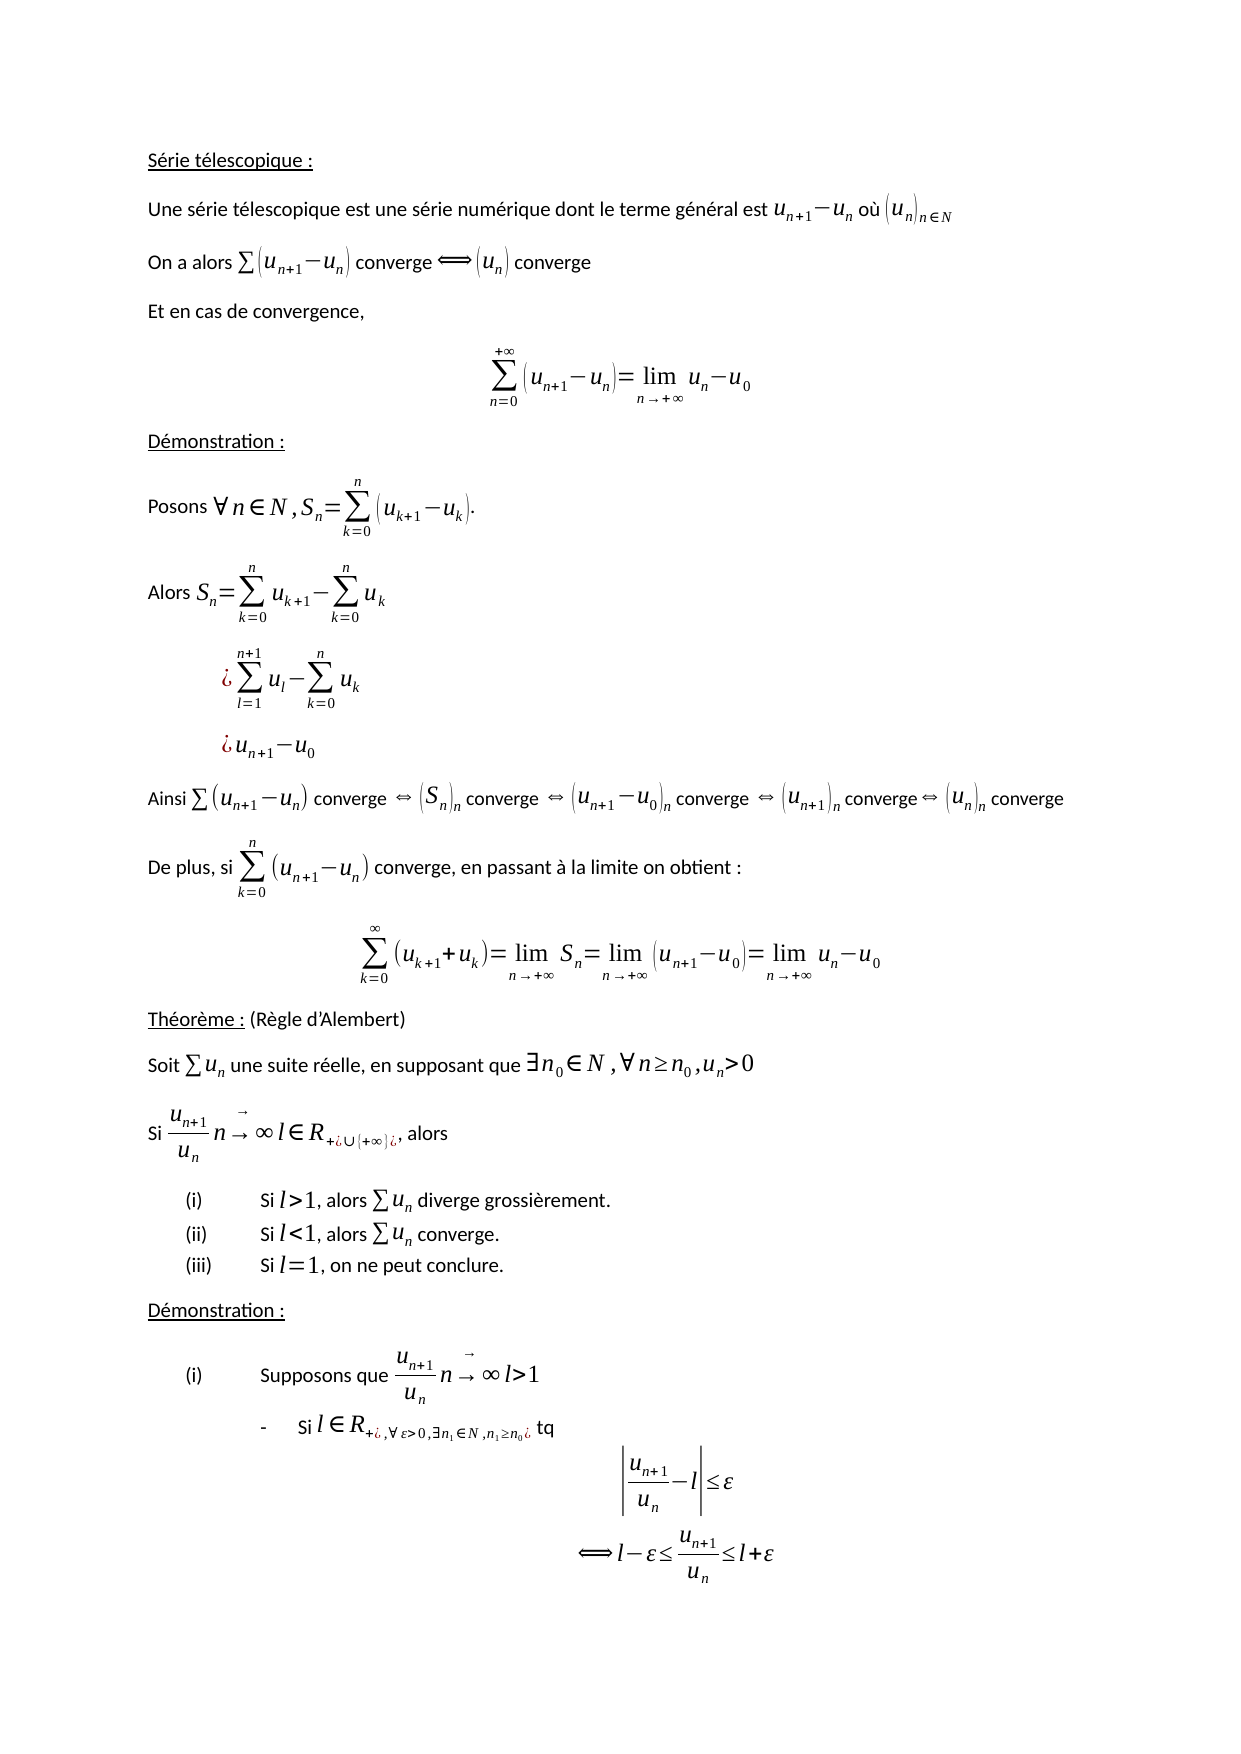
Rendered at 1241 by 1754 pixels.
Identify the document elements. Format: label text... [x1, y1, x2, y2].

list Si , on ne peut conclure. [185, 1251, 1093, 1279]
text Une série télescopique est une série numérique dont le terme général est où [148, 192, 1093, 226]
text Démonstration : [148, 428, 1093, 454]
text Série télescopique : [148, 148, 1093, 173]
text Théorème : (Règle d’Alembert) [148, 1006, 1093, 1031]
list Si , alors converge. [185, 1218, 1093, 1249]
list Supposons que [185, 1342, 1093, 1408]
text De plus, si converge, en passant à la limite on obtient : [148, 834, 1093, 901]
text Si , alors [148, 1100, 1093, 1166]
text Ainsi converge converge converge converge converge [148, 780, 1093, 815]
text Posons . [148, 473, 1093, 540]
text Soit une suite réelle, en supposant que [148, 1050, 1093, 1081]
text Alors [148, 558, 1093, 626]
text Et en cas de convergence, [148, 298, 1093, 324]
text On a alors converge converge [148, 245, 1093, 280]
text Démonstration : [148, 1298, 1093, 1323]
list Si , alors diverge grossièrement. [185, 1185, 1093, 1216]
list Si tq [260, 1410, 1093, 1444]
